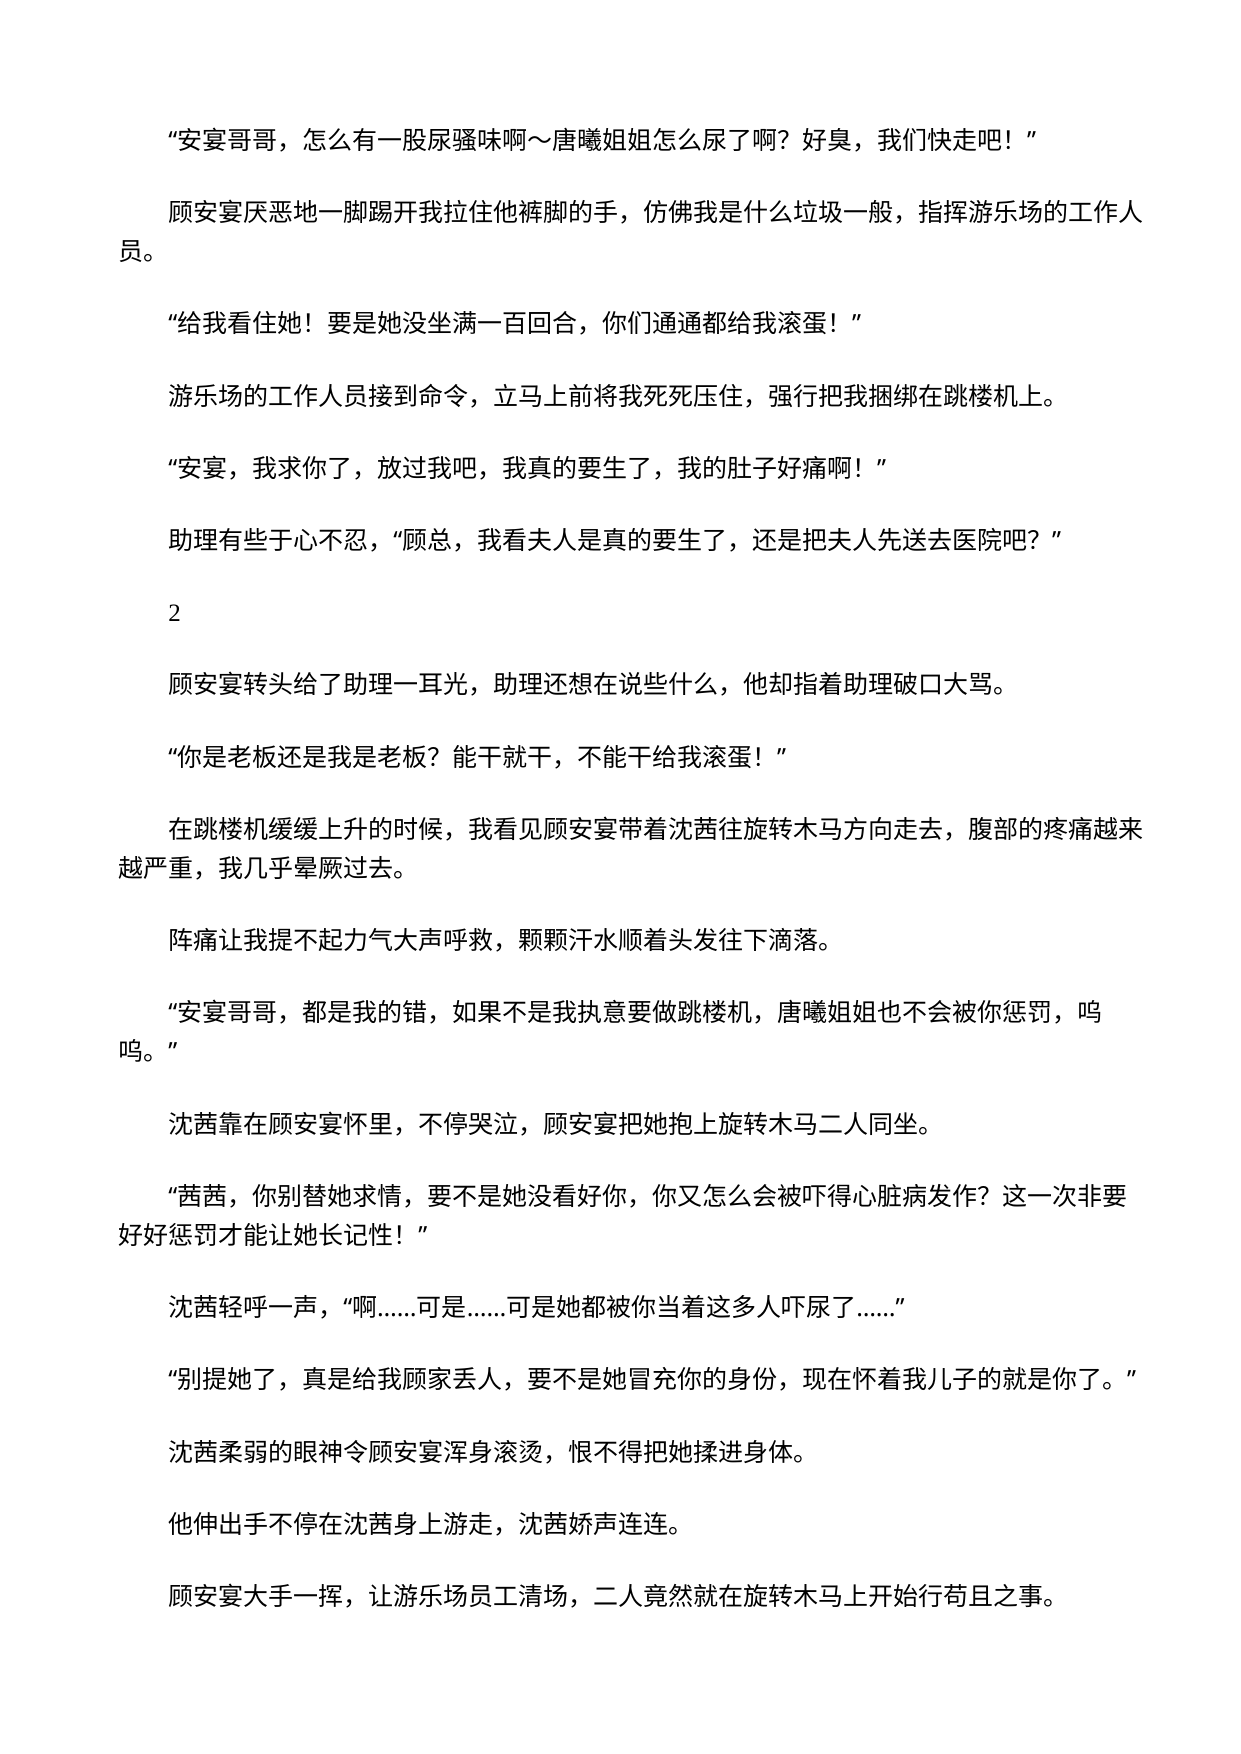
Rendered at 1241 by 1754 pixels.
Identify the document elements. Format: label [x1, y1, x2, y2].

text [118, 89, 1152, 1646]
